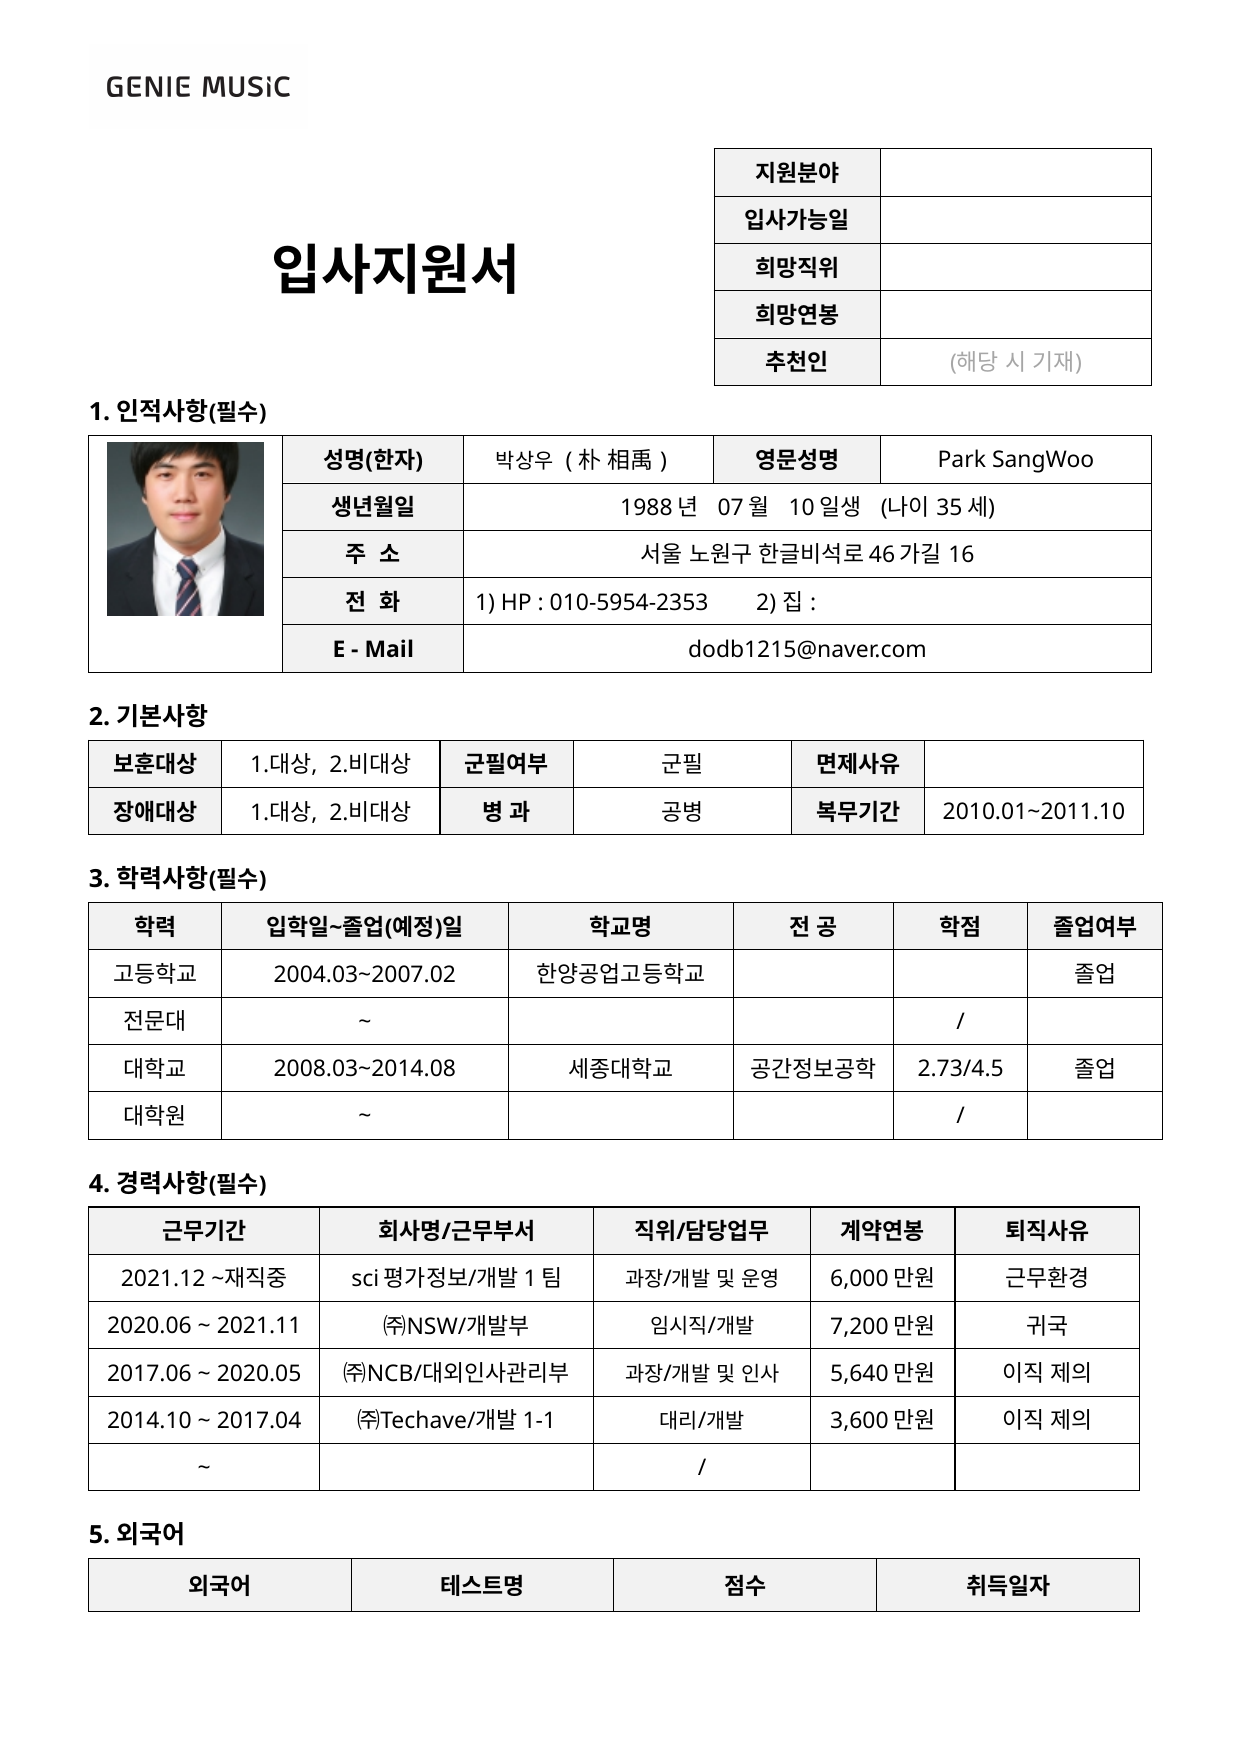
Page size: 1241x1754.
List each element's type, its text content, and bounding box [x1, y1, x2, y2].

table_header 영문성명 [714, 436, 880, 482]
table_cell 2014.10 ~ 2017.04 [89, 1397, 319, 1443]
table_cell [894, 950, 1027, 997]
table_header 성명(한자) [283, 436, 463, 482]
text 4. 경력사항(필수) [89, 1164, 1152, 1199]
table_header Park SangWoo [881, 436, 1151, 482]
picture [107, 442, 264, 616]
table_header 외국어 [89, 1559, 351, 1611]
table_header 학점 [894, 903, 1027, 949]
table_header [925, 741, 1143, 787]
table_cell / [894, 1092, 1027, 1138]
table_cell [881, 291, 1151, 337]
table_header 근무기간 [89, 1208, 319, 1254]
table_cell (해당 시 기재) [881, 339, 1151, 385]
table_cell 서울 노원구 한글비석로46가길 16 [464, 531, 1151, 577]
table_cell 추천인 [715, 339, 880, 385]
table_header 면제사유 [792, 741, 924, 787]
table_cell [734, 950, 893, 997]
table_cell 근무환경 [956, 1255, 1139, 1301]
table_cell ㈜Techave/개발1-1 [320, 1397, 593, 1443]
table_cell 이직 제의 [956, 1397, 1139, 1443]
table_cell 2004.03~2007.02 [222, 950, 508, 997]
table_cell E - Mail [283, 625, 463, 672]
table_header 학력 [89, 903, 221, 949]
table_cell [734, 1092, 893, 1138]
table_cell 임시직/개발 [594, 1302, 810, 1348]
table_cell 장애대상 [89, 788, 221, 834]
table_header 지원분야 [715, 149, 880, 196]
text 1. 인적사항(필수) [89, 393, 1152, 428]
table_cell / [894, 998, 1027, 1044]
table_cell ㈜NSW/개발부 [320, 1302, 593, 1348]
table_cell 2.73/4.5 [894, 1045, 1027, 1091]
table_cell [509, 1092, 733, 1138]
table_cell 2010.01~2011.10 [925, 788, 1143, 834]
table_cell 고등학교 [89, 950, 221, 997]
table_cell 대학원 [89, 1092, 221, 1138]
table_cell 졸업 [1028, 950, 1162, 997]
table_cell 대학교 [89, 1045, 221, 1091]
table_cell ~ [89, 1444, 319, 1490]
table_cell 희망직위 [715, 244, 880, 290]
table_header 입학일~졸업(예정)일 [222, 903, 508, 949]
table_header 학교명 [509, 903, 733, 949]
table_cell 과장/개발 및 운영 [594, 1255, 810, 1301]
table_cell [881, 244, 1151, 290]
table_header 전 공 [734, 903, 893, 949]
table_cell 입사가능일 [715, 197, 880, 243]
table_cell 한양공업고등학교 [509, 950, 733, 997]
table_cell 귀국 [956, 1302, 1139, 1348]
table_header 보훈대상 [89, 741, 221, 787]
table_cell 세종대학교 [509, 1045, 733, 1091]
table_cell 복무기간 [792, 788, 924, 834]
table_cell 전문대 [89, 998, 221, 1044]
table_cell 2021.12 ~재직중 [89, 1255, 319, 1301]
table_header 취득일자 [877, 1559, 1139, 1611]
table_cell 희망연봉 [715, 291, 880, 337]
table_cell 2017.06 ~ 2020.05 [89, 1349, 319, 1396]
table_cell 병 과 [441, 788, 573, 834]
table_header 박상우 ( 朴 相禹 ) [464, 436, 713, 482]
table_cell 생년월일 [283, 484, 463, 530]
text 2. 기본사항 [89, 698, 1152, 732]
table_cell 1) HP : 010-5954-2353 2) 집 : [464, 578, 1151, 624]
table_cell [956, 1444, 1139, 1490]
text 5. 외국어 [89, 1516, 1152, 1551]
table_cell [734, 998, 893, 1044]
table_header 회사명/근무부서 [320, 1208, 593, 1254]
table_cell 2008.03~2014.08 [222, 1045, 508, 1091]
table_cell sci평가정보/개발1팀 [320, 1255, 593, 1301]
table_cell 1.대상, 2.비대상 [222, 788, 439, 834]
table_cell [1028, 998, 1162, 1044]
table_header 퇴직사유 [956, 1208, 1139, 1254]
table_cell 2020.06 ~ 2021.11 [89, 1302, 319, 1348]
table_cell 1988년 07월 10일생 (나이 35세) [464, 484, 1151, 530]
picture [88, 44, 309, 129]
table_header 1.대상, 2.비대상 [222, 741, 439, 787]
table_header [881, 149, 1151, 196]
table_cell / [594, 1444, 810, 1490]
table_cell [320, 1444, 593, 1490]
table_header 군필 [574, 741, 791, 787]
table_cell [1028, 1092, 1162, 1138]
table_header 군필여부 [441, 741, 573, 787]
text 3. 학력사항(필수) [89, 860, 1152, 894]
table_cell 7,200만원 [811, 1302, 954, 1348]
table_cell 이직 제의 [956, 1349, 1139, 1396]
table_header 입사지원서 [89, 148, 714, 385]
table_header 직위/담당업무 [594, 1208, 810, 1254]
table_cell 3,600만원 [811, 1397, 954, 1443]
table_cell ~ [222, 998, 508, 1044]
table_cell ~ [222, 1092, 508, 1138]
table_cell ㈜NCB/대외인사관리부 [320, 1349, 593, 1396]
table_cell 대리/개발 [594, 1397, 810, 1443]
table_header 테스트명 [352, 1559, 613, 1611]
table_cell 공병 [574, 788, 791, 834]
table_cell 전 화 [283, 578, 463, 624]
table_cell [811, 1444, 954, 1490]
table_cell dodb1215@naver.com [464, 625, 1151, 672]
table_cell 주 소 [283, 531, 463, 577]
table_header [89, 436, 282, 672]
table_cell 공간정보공학 [734, 1045, 893, 1091]
table_header 계약연봉 [811, 1208, 954, 1254]
table_header 점수 [614, 1559, 876, 1611]
table_cell 5,640만원 [811, 1349, 954, 1396]
table_cell 과장/개발 및 인사 [594, 1349, 810, 1396]
table_cell [509, 998, 733, 1044]
table_cell [881, 197, 1151, 243]
table_cell 졸업 [1028, 1045, 1162, 1091]
table_header 졸업여부 [1028, 903, 1162, 949]
table_cell 6,000만원 [811, 1255, 954, 1301]
